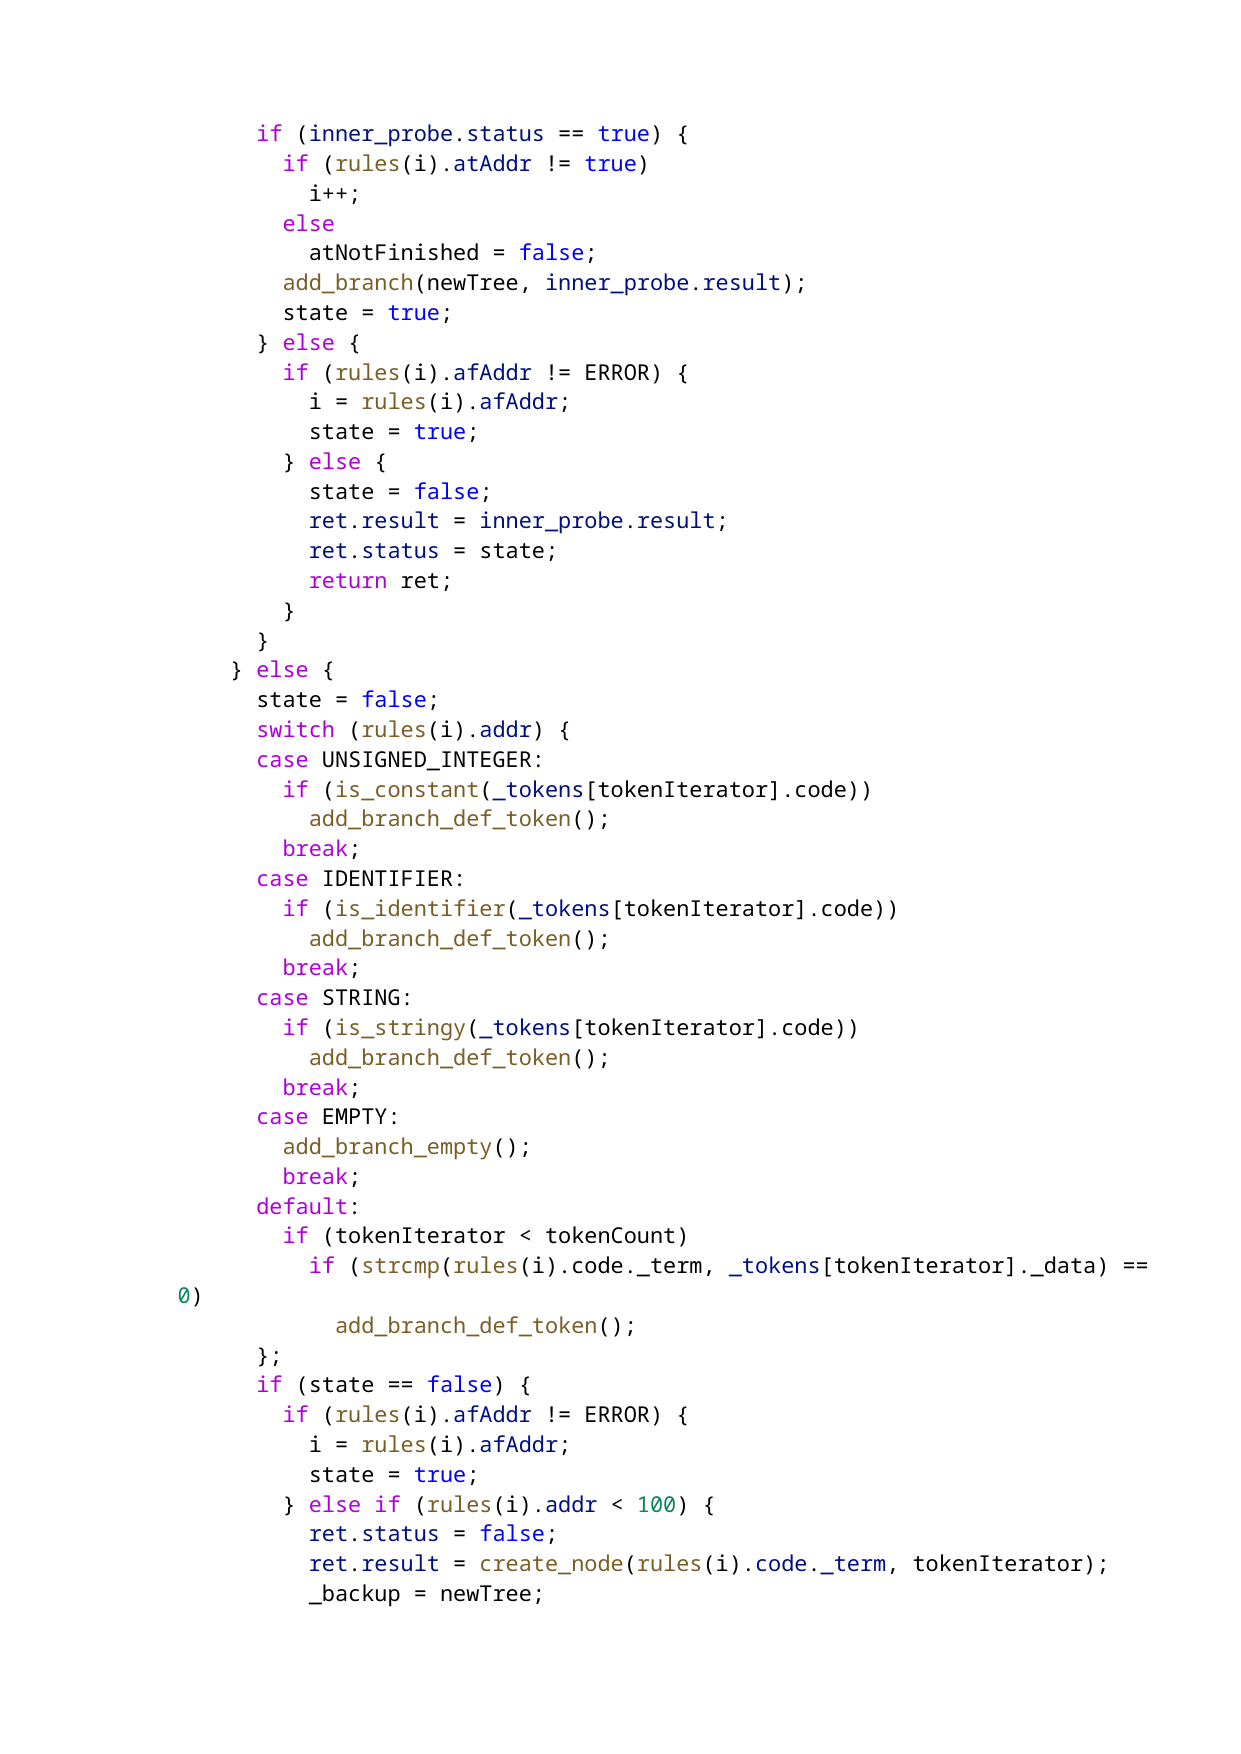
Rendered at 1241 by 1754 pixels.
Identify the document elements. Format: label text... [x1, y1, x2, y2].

text ret.result = inner_probe.result; [177, 505, 1152, 535]
text break; [177, 833, 1152, 863]
text default: [177, 1191, 1152, 1220]
text if (is_stringy(_tokens[tokenIterator].code)) [177, 1012, 1152, 1042]
text state = true; [177, 1459, 1152, 1488]
text add_branch_def_token(); [177, 803, 1152, 833]
text }; [177, 1339, 1152, 1369]
text } else if (rules(i).addr < 100) { [177, 1488, 1152, 1518]
text add_branch_def_token(); [177, 1042, 1152, 1071]
text if (rules(i).afAddr != ERROR) { [177, 356, 1152, 386]
text ret.result = create_node(rules(i).code._term, tokenIterator); [177, 1548, 1152, 1578]
text state = false; [177, 684, 1152, 714]
text if (is_constant(_tokens[tokenIterator].code)) [177, 773, 1152, 803]
text add_branch(newTree, inner_probe.result); [177, 267, 1152, 297]
text break; [177, 952, 1152, 982]
text break; [177, 1071, 1152, 1101]
text case EMPTY: [177, 1101, 1152, 1131]
text } else { [177, 446, 1152, 476]
text ret.status = false; [177, 1518, 1152, 1548]
text state = true; [177, 297, 1152, 327]
text } [177, 595, 1152, 624]
text else [177, 207, 1152, 237]
text state = false; [177, 476, 1152, 505]
text case UNSIGNED_INTEGER: [177, 744, 1152, 773]
text i = rules(i).afAddr; [177, 386, 1152, 416]
text break; [177, 1161, 1152, 1191]
text switch (rules(i).addr) { [177, 714, 1152, 744]
text add_branch_def_token(); [177, 1310, 1152, 1339]
text case STRING: [177, 982, 1152, 1012]
text state = true; [177, 416, 1152, 446]
text case IDENTIFIER: [177, 863, 1152, 893]
text if (strcmp(rules(i).code._term, _tokens[tokenIterator]._data) == 0) [177, 1250, 1152, 1310]
text if (rules(i).afAddr != ERROR) { [177, 1399, 1152, 1429]
text i++; [177, 178, 1152, 207]
text } else { [177, 327, 1152, 356]
text if (inner_probe.status == true) { [177, 118, 1152, 148]
text if (rules(i).atAddr != true) [177, 148, 1152, 178]
text add_branch_empty(); [177, 1131, 1152, 1161]
text if (state == false) { [177, 1369, 1152, 1399]
text if (is_identifier(_tokens[tokenIterator].code)) [177, 893, 1152, 922]
text return ret; [177, 565, 1152, 595]
text _backup = newTree; [177, 1578, 1152, 1608]
text i = rules(i).afAddr; [177, 1429, 1152, 1459]
text ret.status = state; [177, 535, 1152, 565]
text } [177, 624, 1152, 654]
text add_branch_def_token(); [177, 922, 1152, 952]
text atNotFinished = false; [177, 237, 1152, 267]
text if (tokenIterator < tokenCount) [177, 1220, 1152, 1250]
text } else { [177, 654, 1152, 684]
